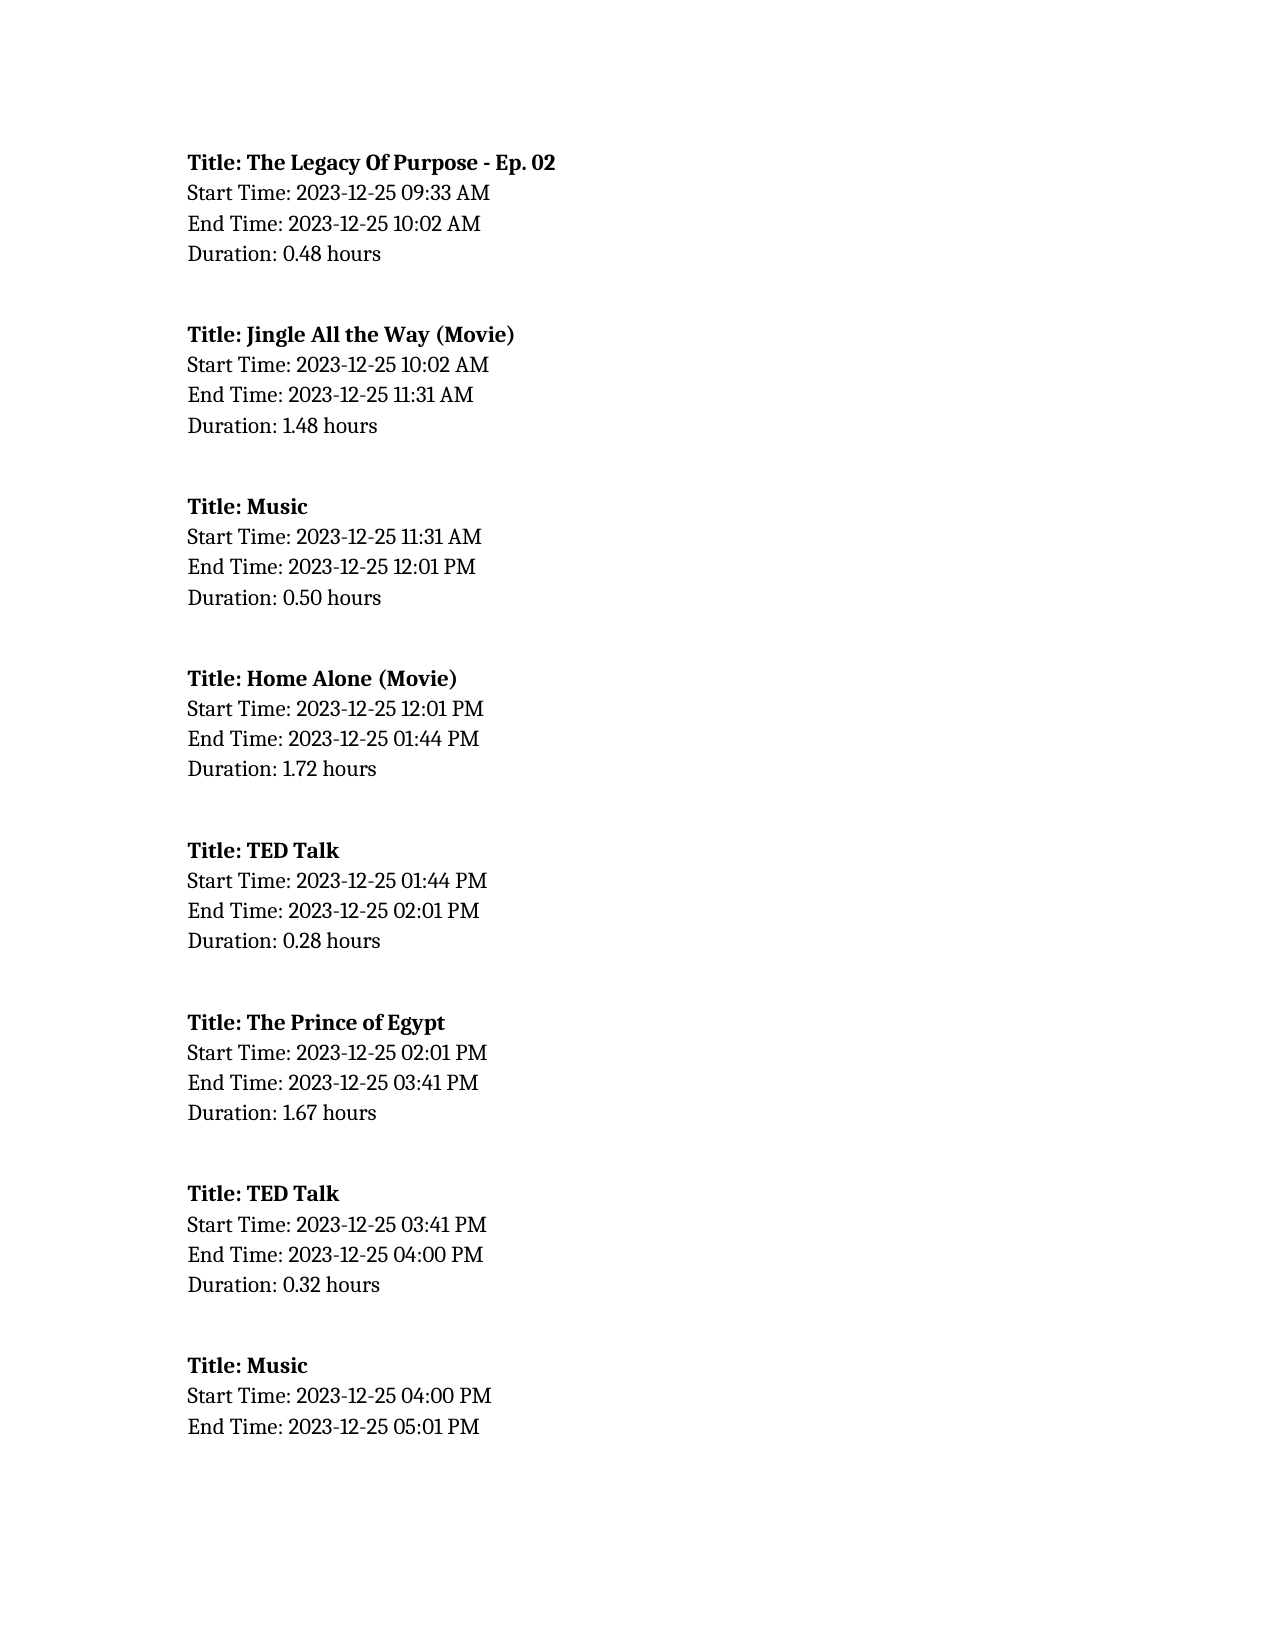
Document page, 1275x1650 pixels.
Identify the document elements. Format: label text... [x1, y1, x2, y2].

text Title: TED Talk Start Time: 2023-12-25 01:44 PM End Time: 2023-12-25 02:01 PM Duration: 0.28 hours [187, 837, 1087, 985]
text Title: Home Alone (Movie) Start Time: 2023-12-25 12:01 PM End Time: 2023-12-25 01:44 PM Duration: 1.72 hours [187, 666, 1087, 813]
text Title: The Legacy Of Purpose - Ep. 02 Start Time: 2023-12-25 09:33 AM End Time: 2023-12-25 10:02 AM Duration: 0.48 hours [187, 150, 1087, 297]
text Title: TED Talk Start Time: 2023-12-25 03:41 PM End Time: 2023-12-25 04:00 PM Duration: 0.32 hours [187, 1181, 1087, 1328]
text Title: Jingle All the Way (Movie) Start Time: 2023-12-25 10:02 AM End Time: 2023-12-25 11:31 AM Duration: 1.48 hours [187, 322, 1087, 469]
text Title: Music Start Time: 2023-12-25 11:31 AM End Time: 2023-12-25 12:01 PM Duration: 0.50 hours [187, 494, 1087, 641]
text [187, 1353, 1087, 1440]
text Title: The Prince of Egypt Start Time: 2023-12-25 02:01 PM End Time: 2023-12-25 03:41 PM Duration: 1.67 hours [187, 1009, 1087, 1157]
